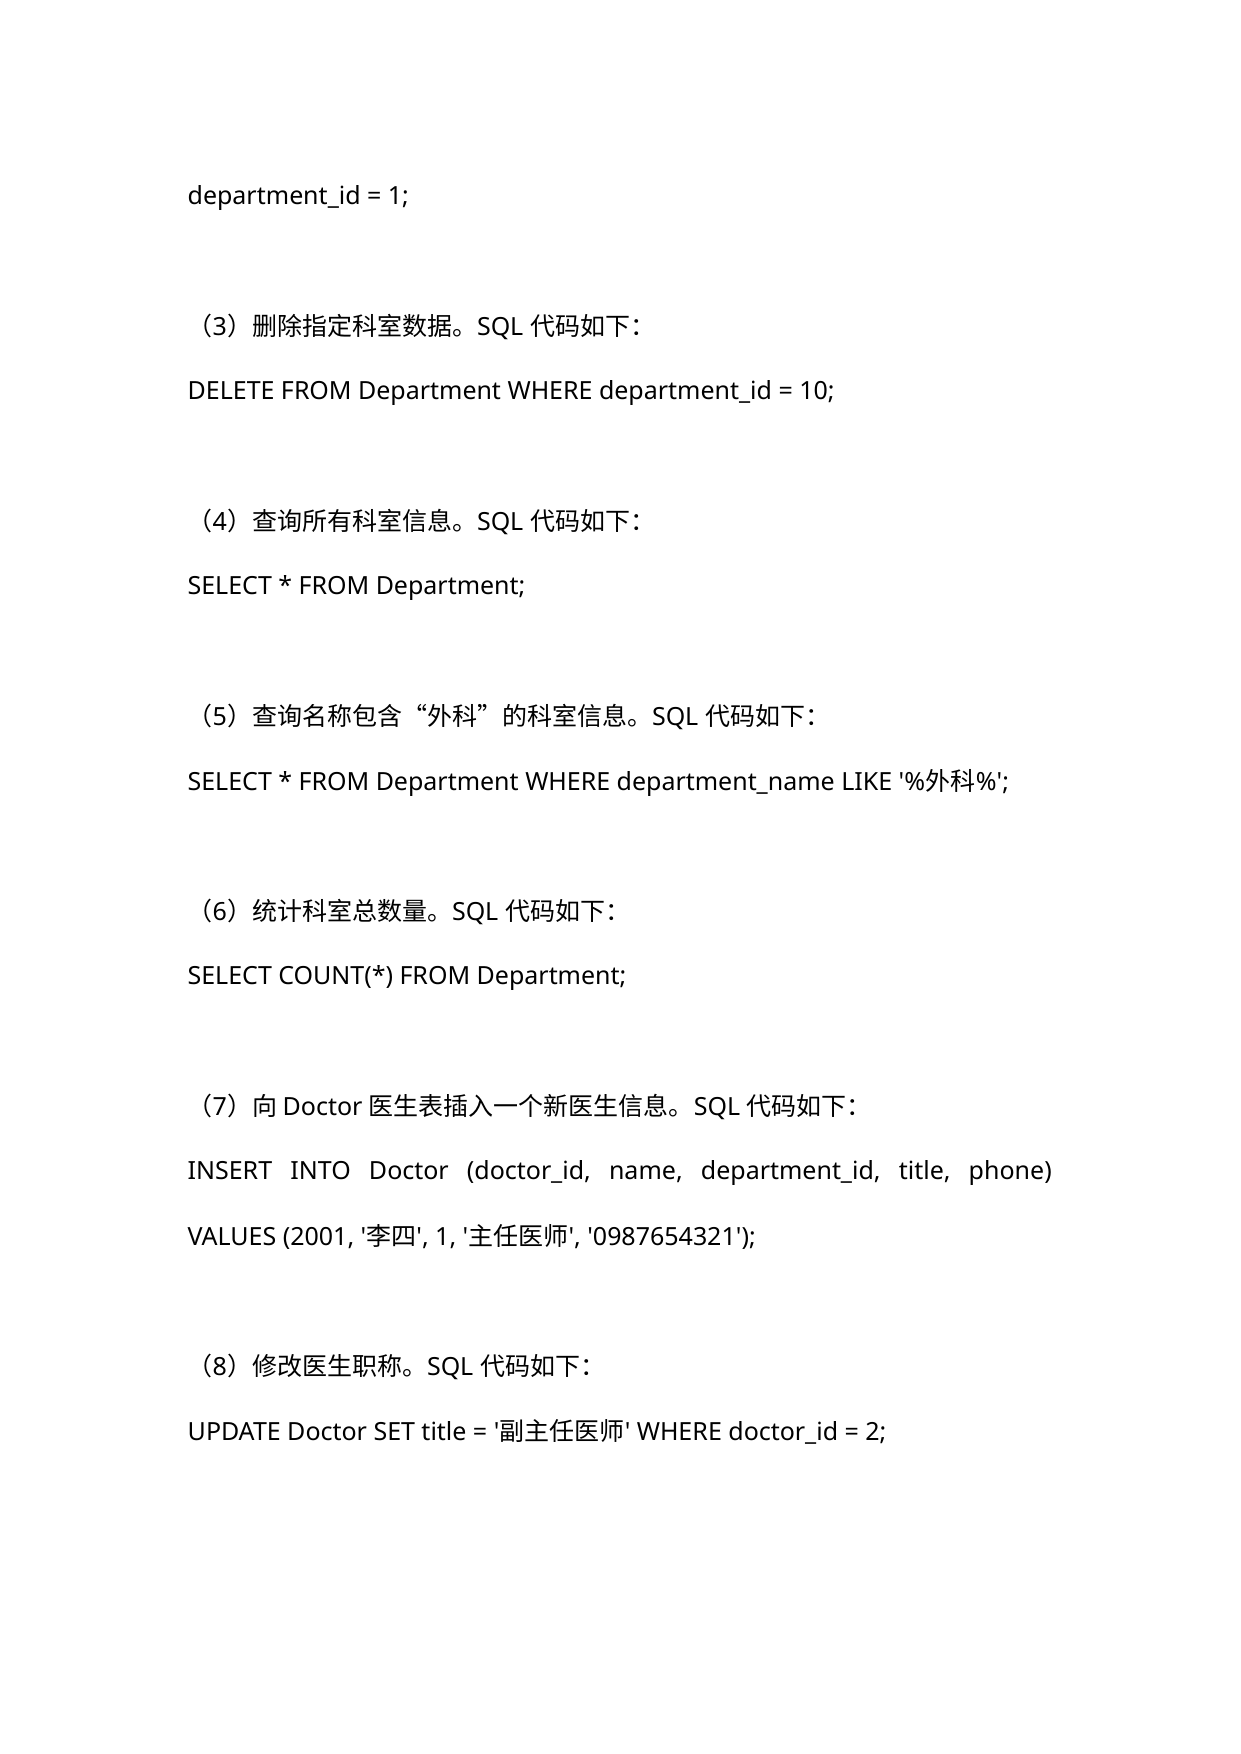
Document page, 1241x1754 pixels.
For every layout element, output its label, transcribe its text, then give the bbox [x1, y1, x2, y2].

text （7）向 Doctor 医生表插入一个新医生信息。SQL 代码如下： [187, 1072, 1053, 1137]
text （4）查询所有科室信息。SQL 代码如下： [187, 487, 1053, 552]
text SELECT * FROM Department WHERE department_name LIKE '%外科%'; [187, 747, 1053, 812]
text SELECT COUNT(*) FROM Department; [187, 942, 1053, 1007]
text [187, 162, 1053, 227]
text SELECT * FROM Department; [187, 552, 1053, 617]
text INSERT INTO Doctor (doctor_id, name, department_id, title, phone) VALUES (2001, '李四', 1, '主任医师', '0987654321'); [187, 1137, 1053, 1267]
text UPDATE Doctor SET title = '副主任医师' WHERE doctor_id = 2; [187, 1397, 1053, 1462]
text （8）修改医生职称。SQL 代码如下： [187, 1332, 1053, 1397]
list 查询名称包含“外科”的科室信息。SQL 代码如下： [187, 682, 1053, 747]
text （6）统计科室总数量。SQL 代码如下： [187, 877, 1053, 942]
text DELETE FROM Department WHERE department_id = 10; [187, 357, 1053, 422]
text （3）删除指定科室数据。SQL 代码如下： [187, 292, 1053, 357]
